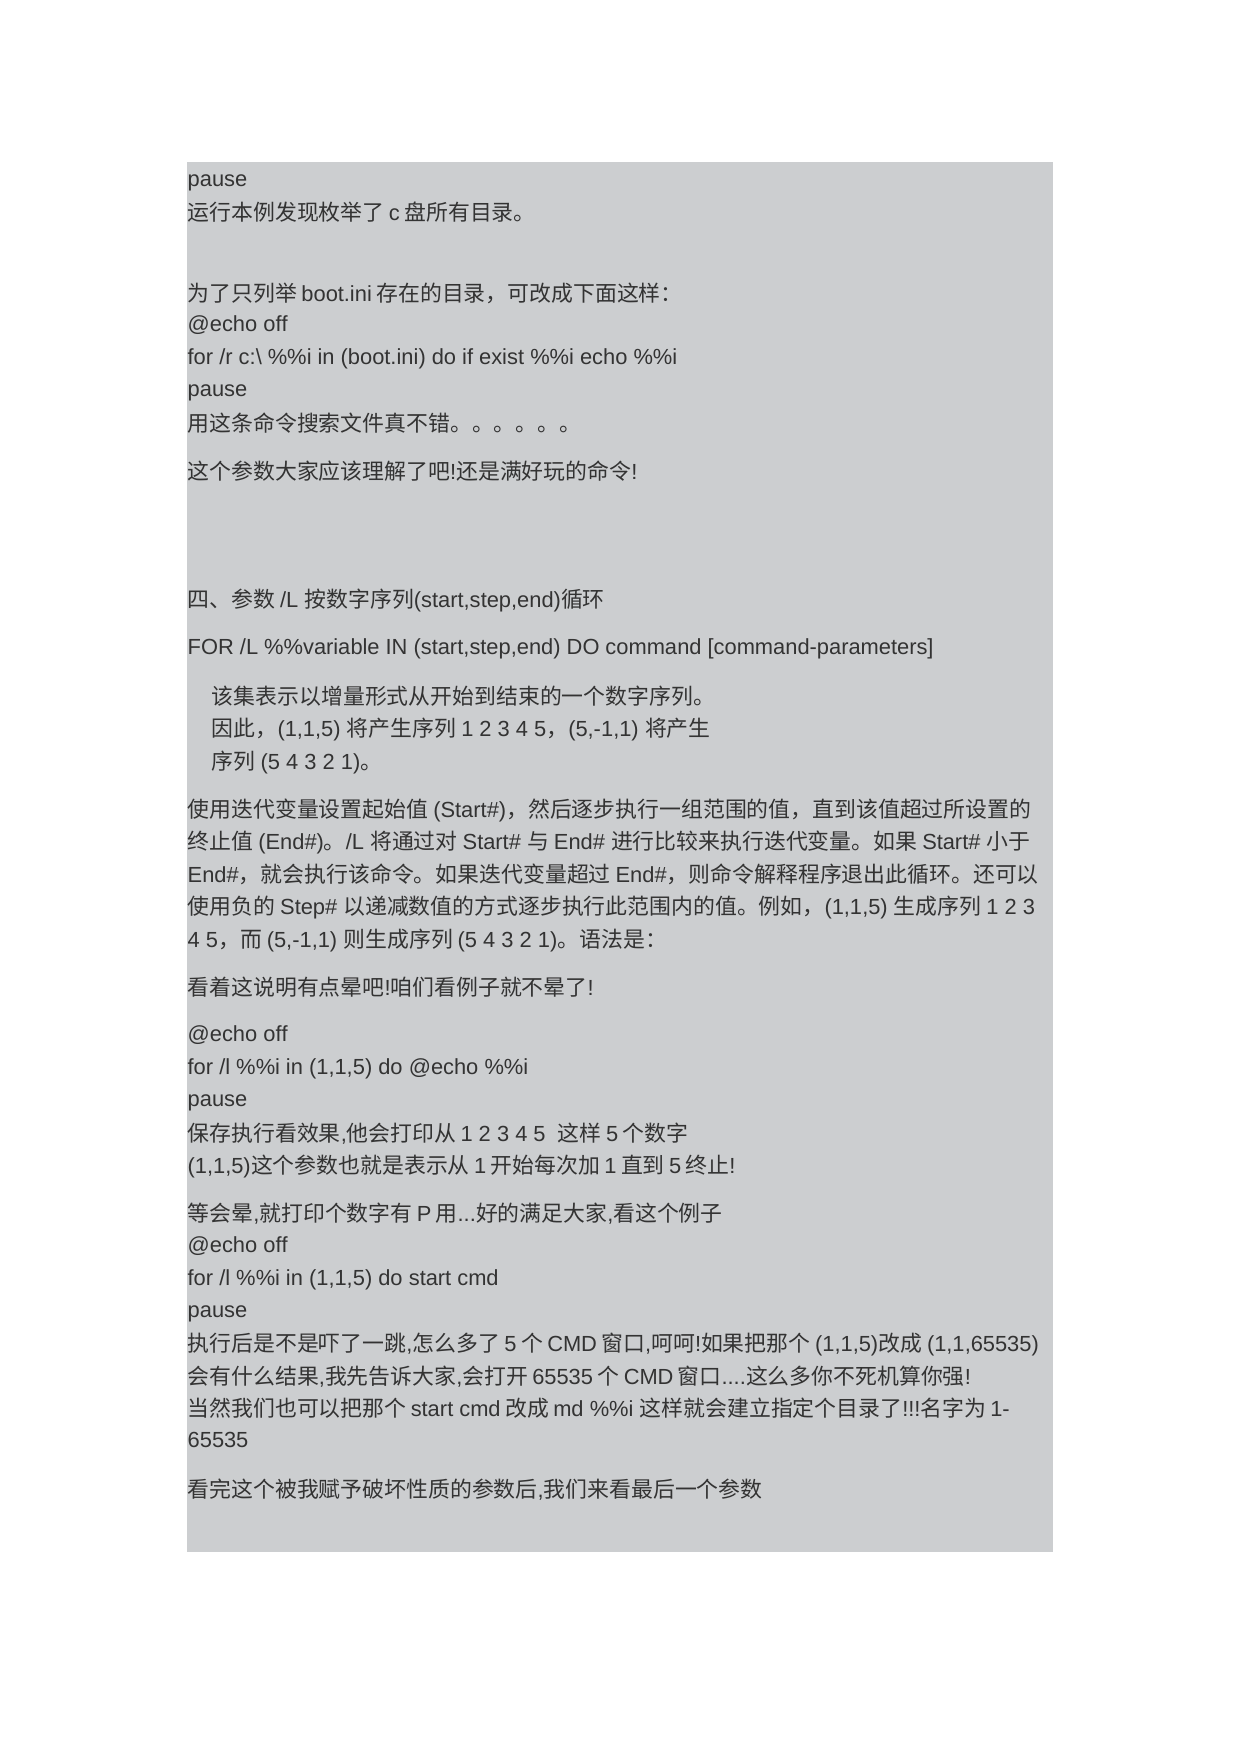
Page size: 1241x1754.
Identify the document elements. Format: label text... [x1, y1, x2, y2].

text 四、参数 /L 按数字序列(start,step,end)循环 [187, 549, 1053, 614]
text 看着这说明有点晕吧!咱们看例子就不晕了! [187, 969, 1053, 1002]
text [187, 162, 1053, 227]
text FOR /L %%variable IN (start,step,end) DO command [command-parameters] [187, 630, 1053, 663]
text 该集表示以增量形式从开始到结束的一个数字序列。 因此，(1,1,5) 将产生序列 1 2 3 4 5，(5,-1,1) 将产生 序列 (5 4 3 2 1)。 [187, 678, 1053, 776]
text 这个参数大家应该理解了吧!还是满好玩的命令! [187, 453, 1053, 486]
text 看完这个被我赋予破坏性质的参数后,我们来看最后一个参数 [187, 1471, 1053, 1504]
text 等会晕,就打印个数字有P用...好的满足大家,看这个例子 @echo off for /l %%i in (1,1,5) do start cmd pause 执行后是不是吓了一跳,怎么多了5个CMD窗口,呵呵!如果把那个 (1,1,5)改成 (1,1,65535)会有什么结果,我先告诉大家,会打开65535个CMD窗口....这么多你不死机算你强! 当然我们也可以把那个start cmd改成md %%i 这样就会建立指定个目录了!!!名字为1-65535 [187, 1196, 1053, 1456]
text 使用迭代变量设置起始值 (Start#)，然后逐步执行一组范围的值，直到该值超过所设置的终止值 (End#)。/L 将通过对 Start# 与 End# 进行比较来执行迭代变量。如果 Start# 小于 End#，就会执行该命令。如果迭代变量超过 End#，则命令解释程序退出此循环。还可以使用负的 Step# 以递减数值的方式逐步执行此范围内的值。例如，(1,1,5) 生成序列 1 2 3 4 5，而 (5,-1,1) 则生成序列 (5 4 3 2 1)。语法是： [187, 791, 1053, 954]
text @echo off for /l %%i in (1,1,5) do @echo %%i pause 保存执行看效果,他会打印从1 2 3 4 5 这样5个数字 (1,1,5)这个参数也就是表示从1开始每次加1直到5终止! [187, 1018, 1053, 1180]
text 为了只列举boot.ini存在的目录，可改成下面这样： @echo off for /r c:\ %%i in (boot.ini) do if exist %%i echo %%i pause 用这条命令搜索文件真不错。。。。。。 [187, 243, 1053, 438]
